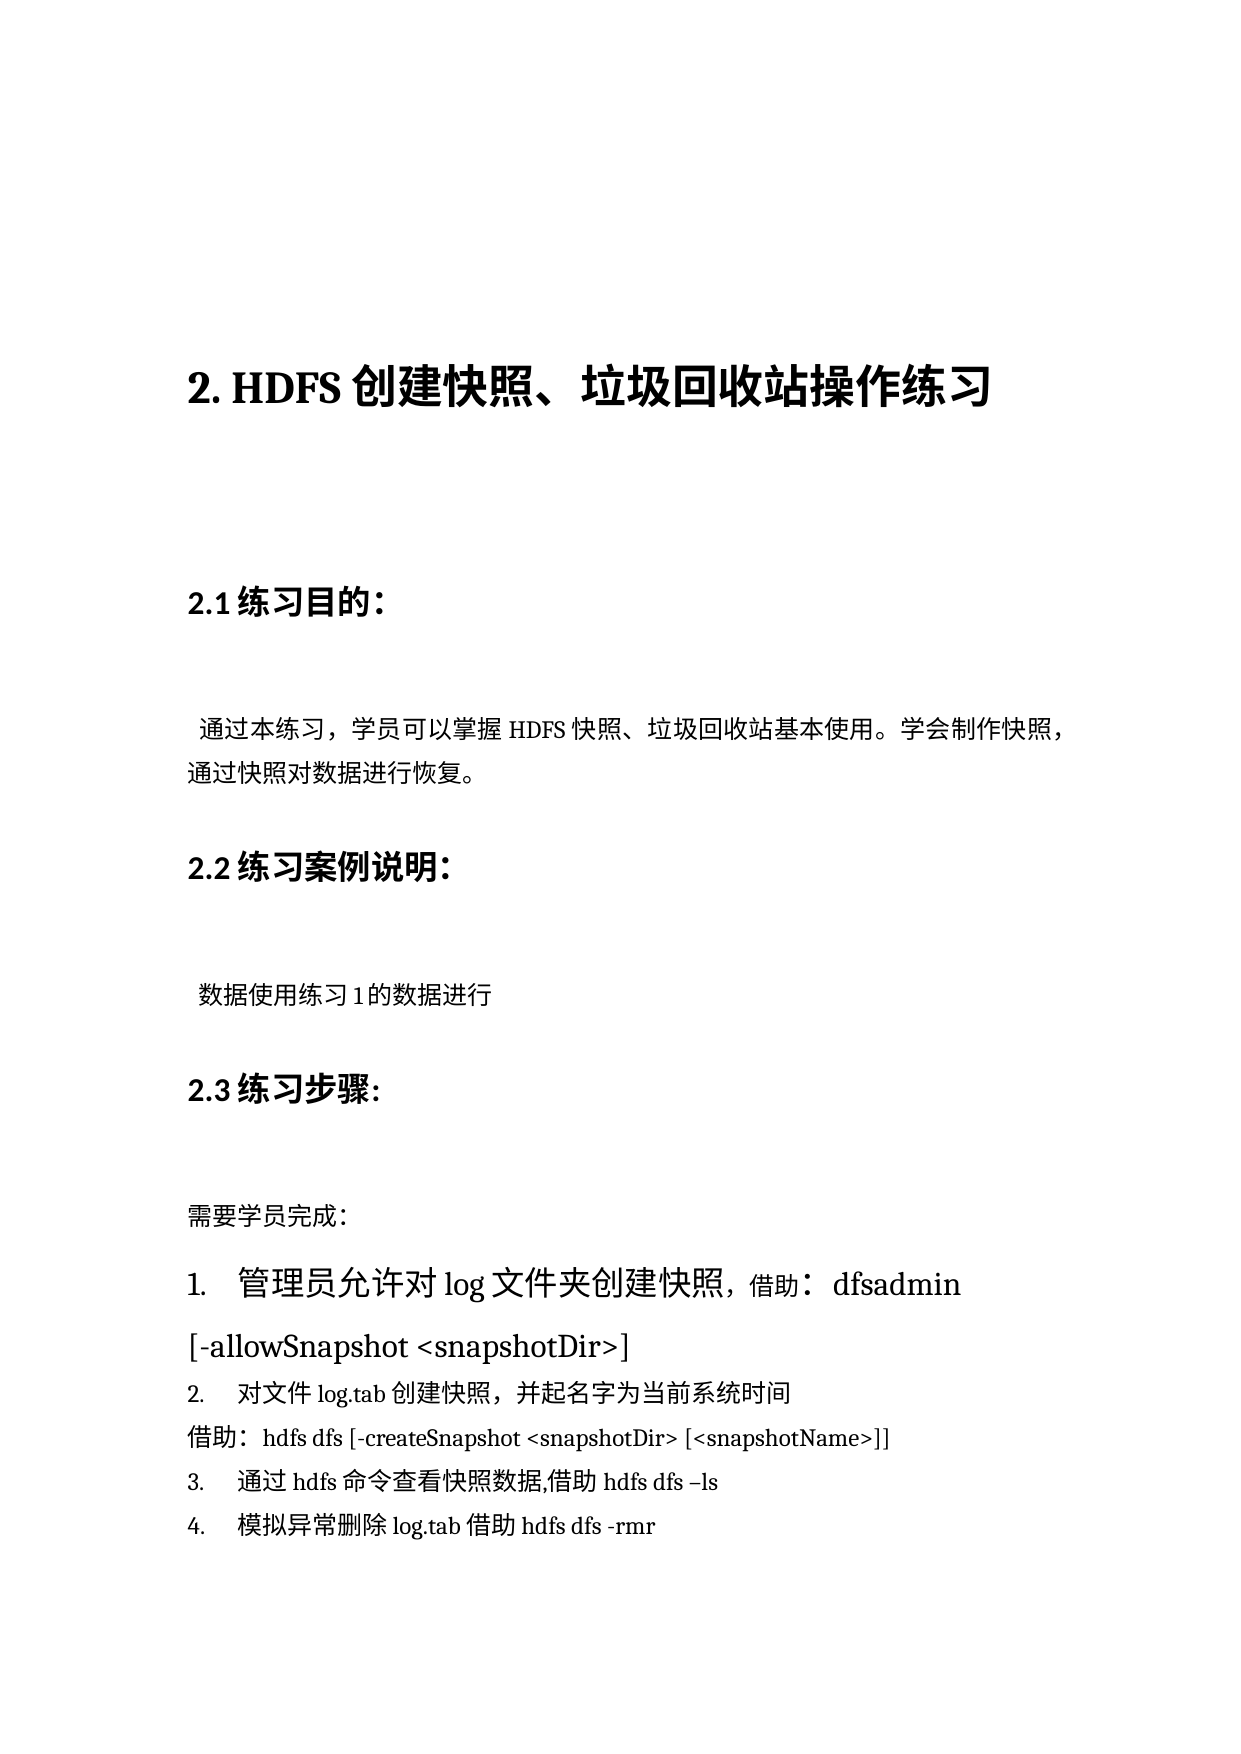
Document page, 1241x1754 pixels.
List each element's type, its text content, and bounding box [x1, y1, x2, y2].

subtitle 2.2 练习案例说明： [187, 821, 1053, 909]
text 通过本练习，学员可以掌握HDFS 快照、垃圾回收站基本使用。学会制作快照，通过快照对数据进行恢复。 [187, 706, 1053, 794]
list 通过hdfs 命令查看快照数据,借助 hdfs dfs –ls [187, 1457, 1053, 1501]
subtitle 2.1 练习目的： [187, 556, 1053, 644]
text 借助：hdfs dfs [-createSnapshot <snapshotDir> [<snapshotName>]] [187, 1413, 1053, 1457]
list 管理员允许对log文件夹创建快照，借助：dfsadmin [187, 1237, 1053, 1325]
text 需要学员完成： [187, 1193, 1053, 1237]
text 数据使用练习1的数据进行 [187, 971, 1053, 1016]
subtitle 2.3 练习步骤: [187, 1043, 1053, 1131]
list 模拟异常删除log.tab 借助hdfs dfs -rmr [187, 1501, 1053, 1545]
subtitle 2. HDFS 创建快照、垃圾回收站操作练习 [187, 339, 1053, 428]
text [-allowSnapshot <snapshotDir>] [187, 1325, 1053, 1369]
list 对文件log.tab 创建快照，并起名字为当前系统时间 [187, 1369, 1053, 1413]
